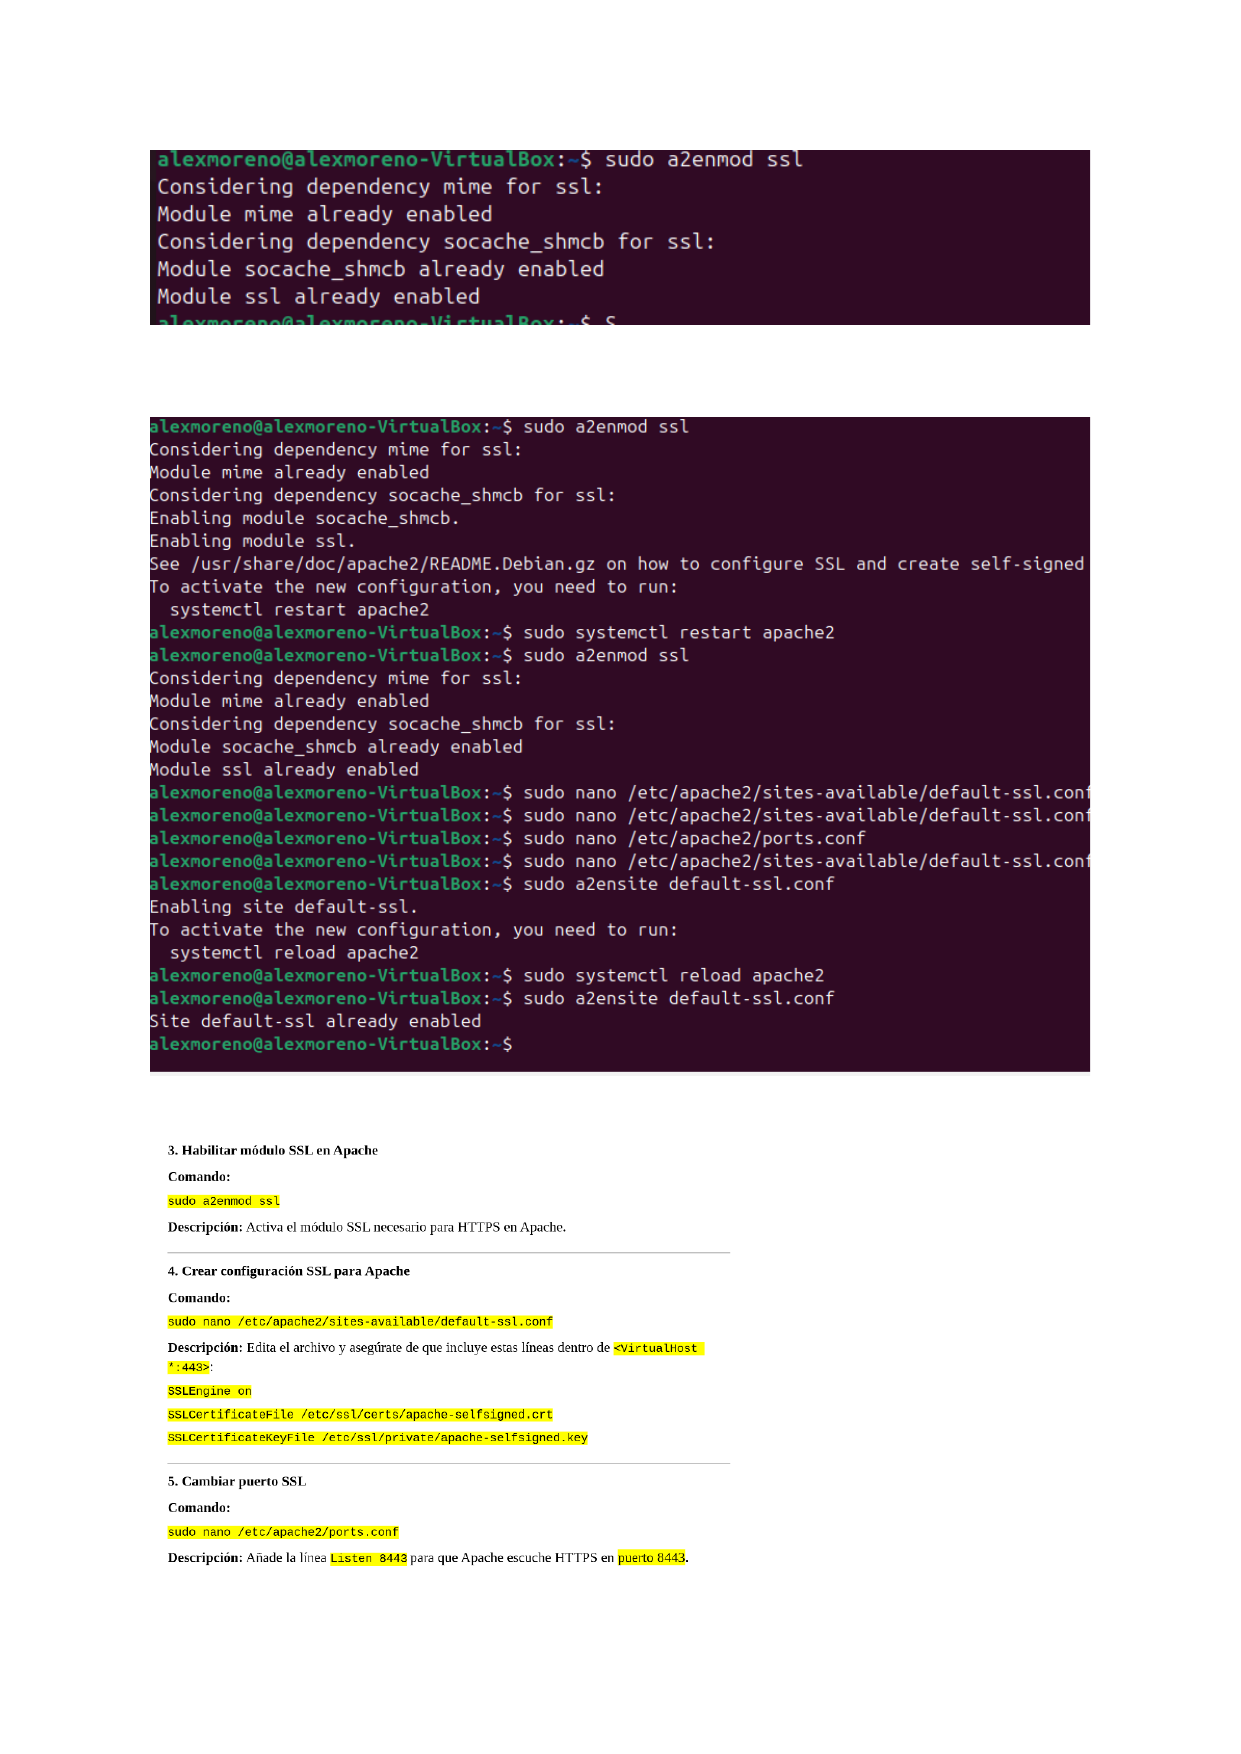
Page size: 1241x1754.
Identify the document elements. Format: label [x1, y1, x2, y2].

picture [150, 150, 1091, 325]
picture [150, 417, 1091, 1076]
picture [153, 1142, 786, 1579]
